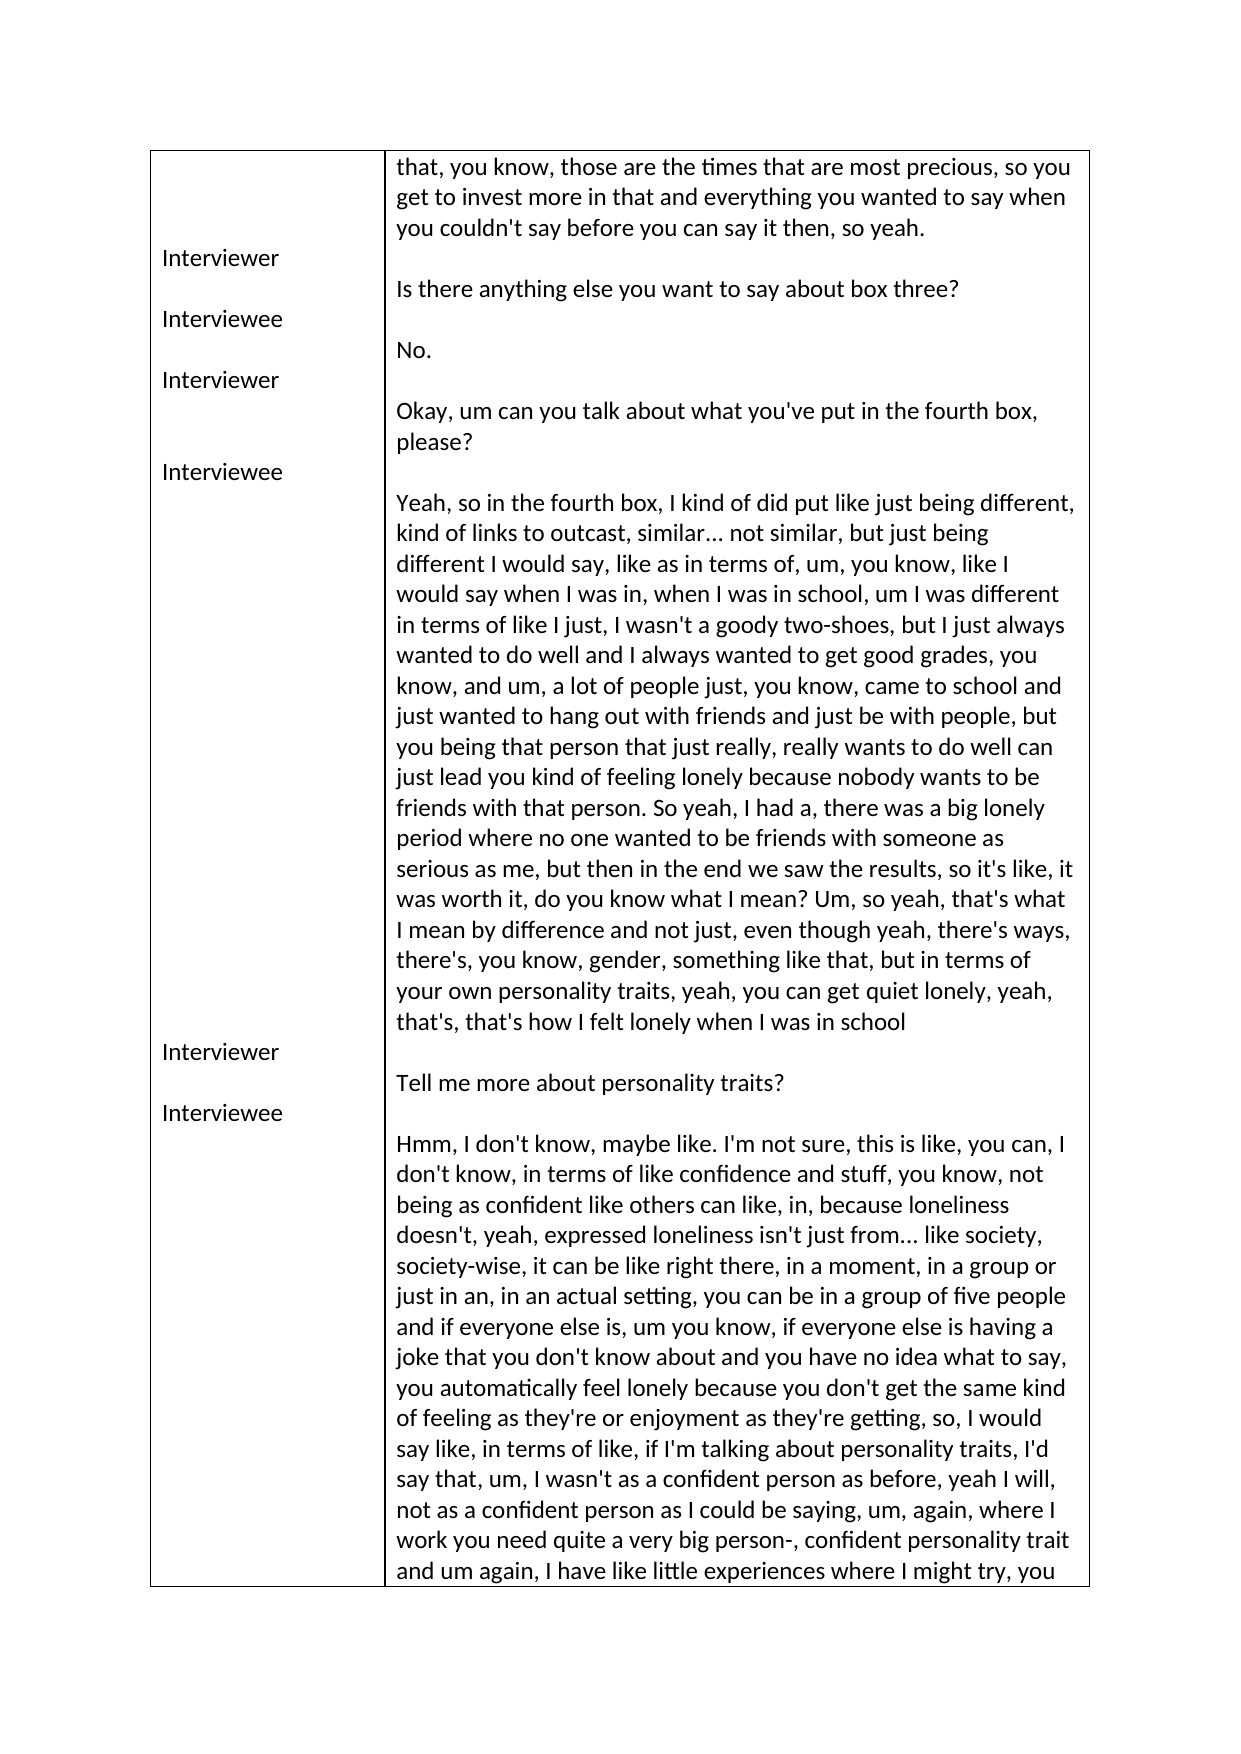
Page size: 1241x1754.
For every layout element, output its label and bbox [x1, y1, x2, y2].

table_header [151, 151, 384, 1586]
table_header [386, 151, 1089, 1586]
